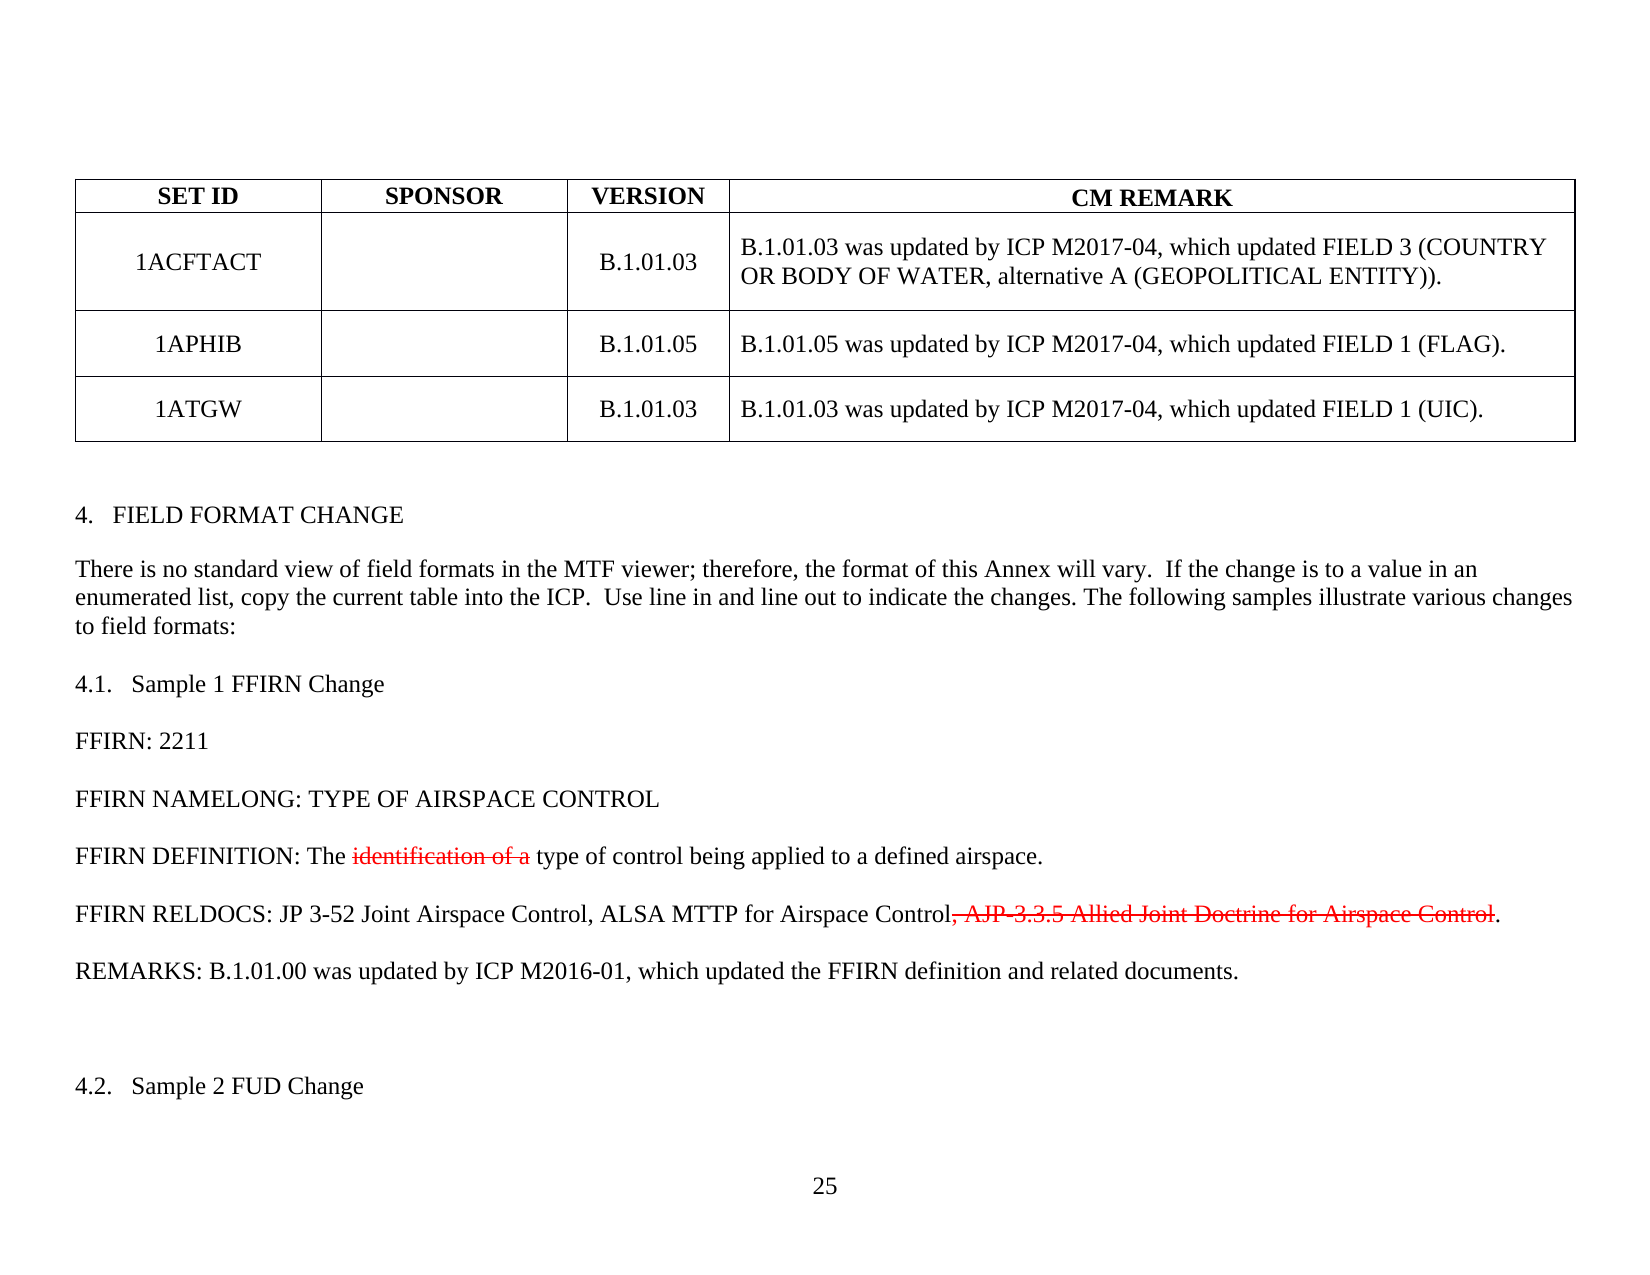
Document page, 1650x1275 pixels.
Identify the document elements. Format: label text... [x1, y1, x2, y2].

table_cell B.1.01.03 was updated by ICP M2017-04, which updated FIELD 1 (UIC). [730, 377, 1574, 441]
table_header CM REMARK [730, 180, 1574, 212]
table_header SPONSOR [322, 180, 567, 212]
text FFIRN RELDOCS: JP 3-52 Joint Airspace Control, ALSA MTTP for Airspace Control, AJP-3.3.5 Allied Joint Doctrine for Airspace Control. [75, 899, 1575, 927]
table_cell B.1.01.03 was updated by ICP M2017-04, which updated FIELD 3 (COUNTRY OR BODY OF WATER, alternative A (GEOPOLITICAL ENTITY)). [730, 213, 1574, 310]
table_cell B.1.01.05 was updated by ICP M2017-04, which updated FIELD 1 (FLAG). [730, 311, 1574, 376]
table_header VERSION [568, 180, 729, 212]
subtitle Sample 2 FUD Change [75, 1071, 1575, 1100]
table_cell 1ATGW [76, 377, 321, 441]
text FFIRN DEFINITION: The identification of a type of control being applied to a defined airspace. [75, 841, 1575, 870]
subtitle Sample 1 FFIRN Change [75, 669, 1575, 697]
table_cell 1ACFTACT [76, 213, 321, 310]
table_cell [322, 377, 567, 441]
table_cell [322, 311, 567, 376]
text REMARKS: B.1.01.00 was updated by ICP M2016-01, which updated the FFIRN definition and related documents. [75, 956, 1575, 985]
table_cell B.1.01.03 [568, 213, 729, 310]
list FIELD FORMAT CHANGE [75, 500, 1575, 528]
table_cell B.1.01.05 [568, 311, 729, 376]
text FFIRN: 2211 [75, 726, 1575, 755]
table_cell B.1.01.03 [568, 377, 729, 441]
table_header SET ID [76, 180, 321, 212]
table_cell 1APHIB [76, 311, 321, 376]
text There is no standard view of field formats in the MTF viewer; therefore, the format of this Annex will vary. If the change is to a value in an enumerated list, copy the current table into the ICP. Use line in and line out to indicate the changes. The following samples illustrate various changes to field formats: [75, 554, 1575, 640]
text FFIRN NAMELONG: TYPE OF AIRSPACE CONTROL [75, 784, 1575, 812]
table_cell [322, 213, 567, 310]
